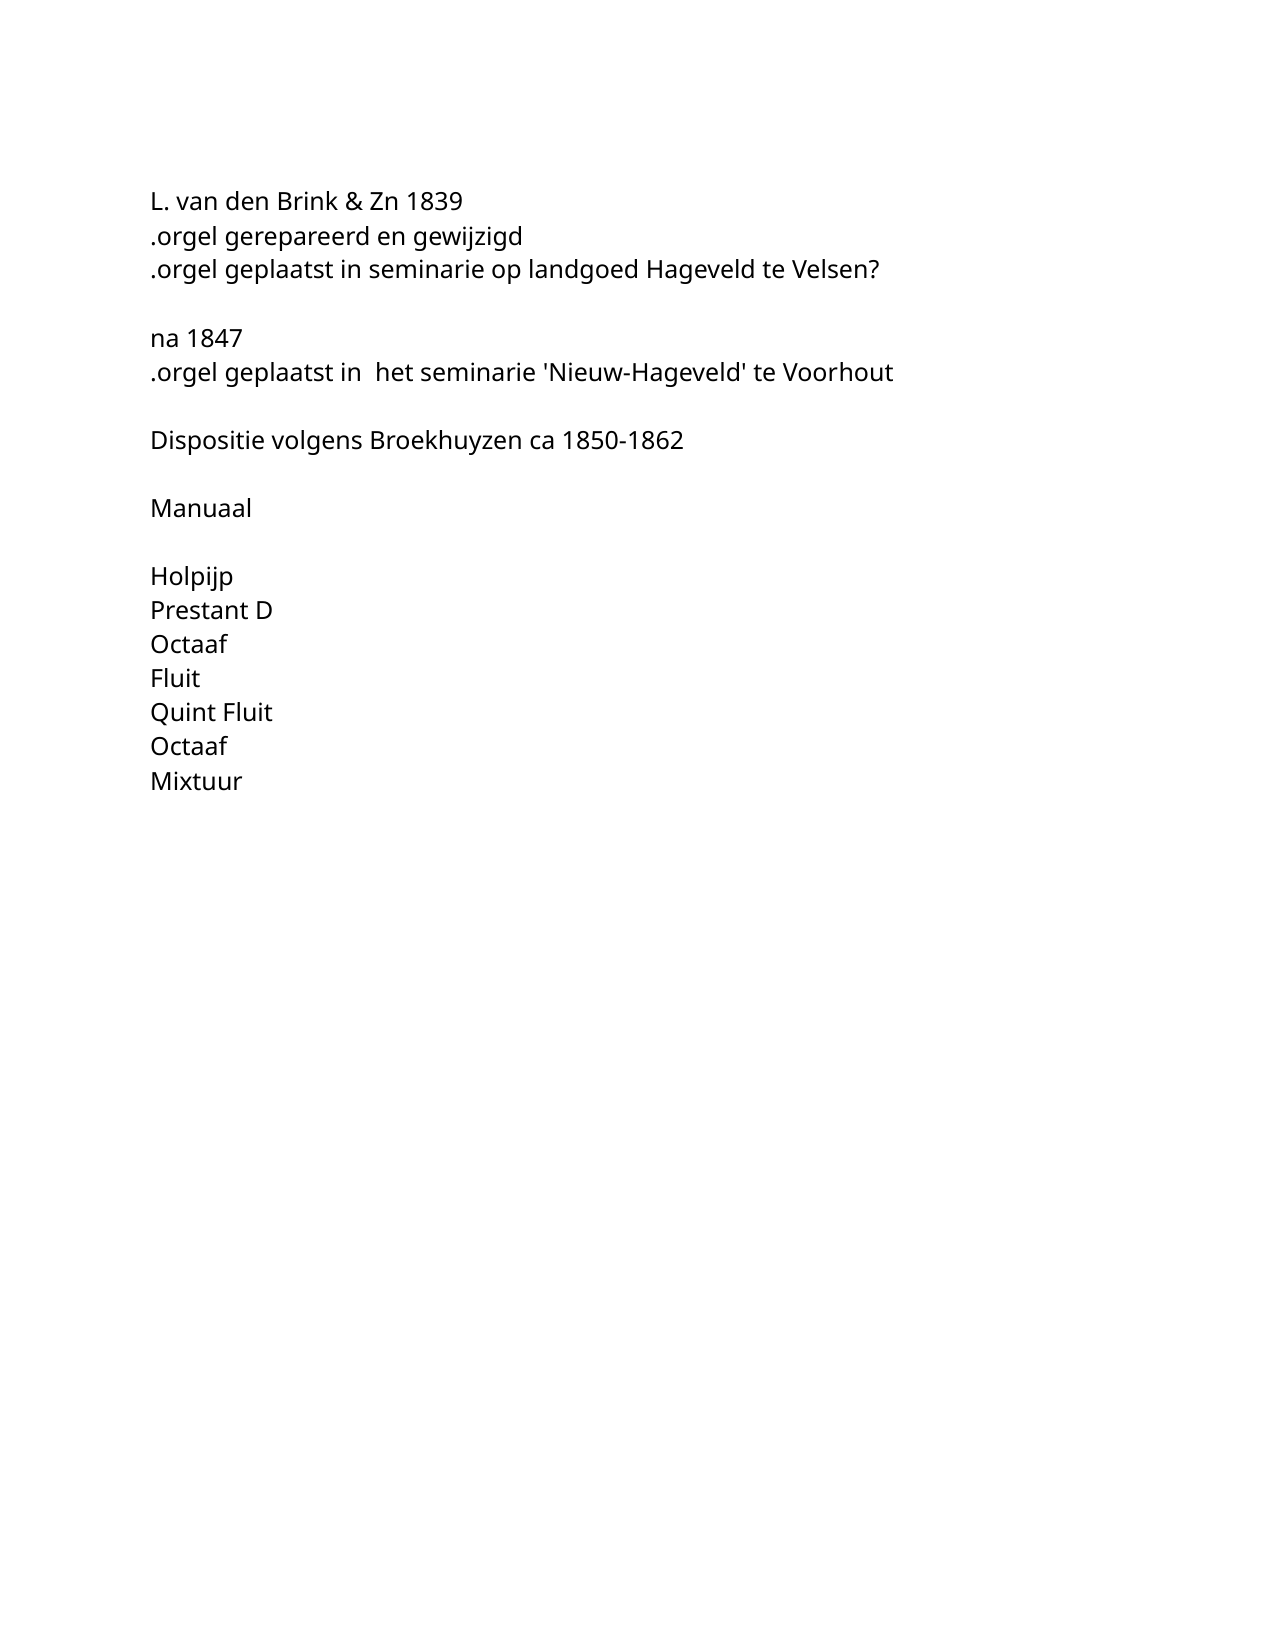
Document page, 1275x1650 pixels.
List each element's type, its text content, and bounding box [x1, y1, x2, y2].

text Prestant D [150, 593, 1125, 627]
text .orgel geplaatst in het seminarie 'Nieuw-Hageveld' te Voorhout [150, 354, 1125, 388]
text Manuaal [150, 491, 1125, 525]
text Quint Fluit [150, 695, 1125, 729]
text Mixtuur [150, 763, 1125, 797]
text na 1847 [150, 320, 1125, 354]
text Octaaf [150, 627, 1125, 661]
text Dispositie volgens Broekhuyzen ca 1850-1862 [150, 422, 1125, 457]
text .orgel gerepareerd en gewijzigd [150, 218, 1125, 252]
text L. van den Brink & Zn 1839 [150, 184, 1125, 218]
text Fluit [150, 661, 1125, 695]
text .orgel geplaatst in seminarie op landgoed Hageveld te Velsen? [150, 252, 1125, 286]
text Octaaf [150, 729, 1125, 763]
text Holpijp [150, 559, 1125, 593]
